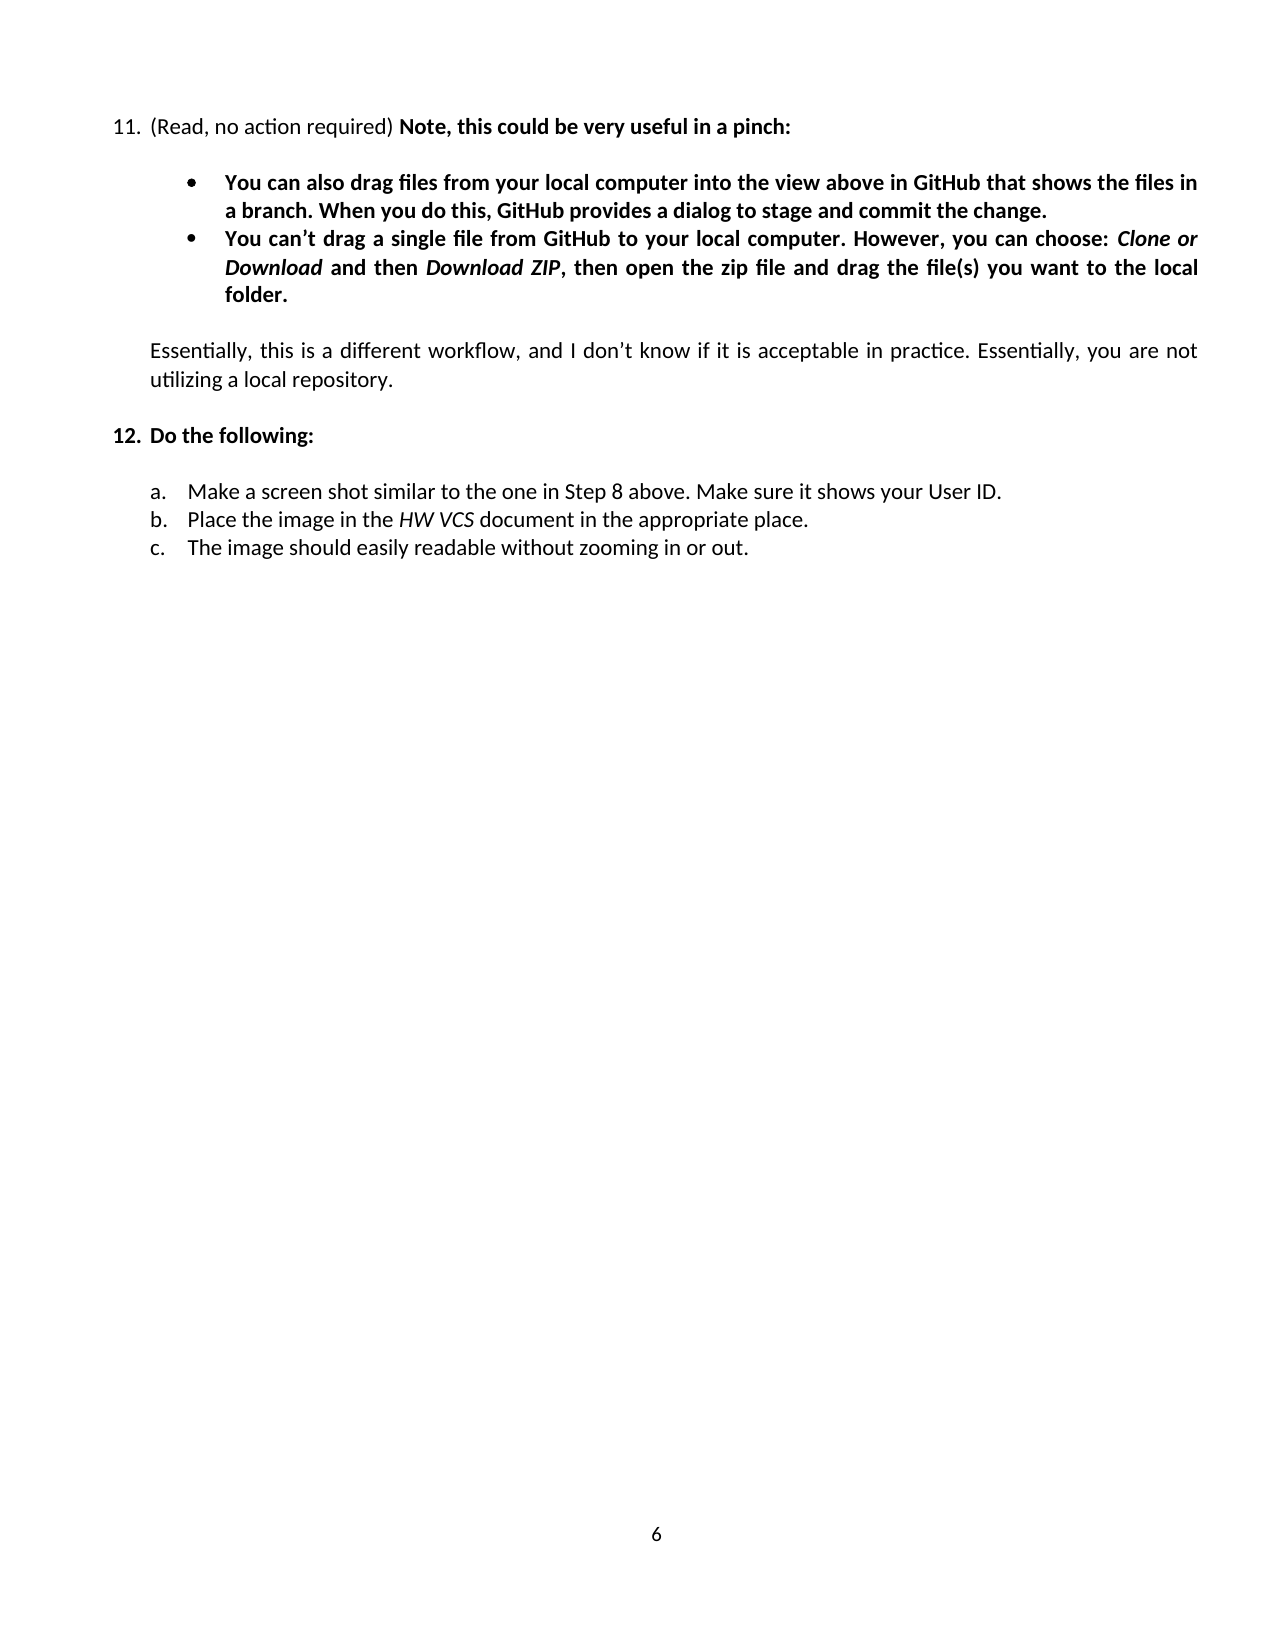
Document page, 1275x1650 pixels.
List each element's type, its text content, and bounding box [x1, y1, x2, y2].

list Place the image in the HW VCS document in the appropriate place. [150, 505, 1200, 533]
list Do the following: [112, 421, 1200, 449]
list You can also drag files from your local computer into the view above in GitHub that shows the files in a branch. When you do this, GitHub provides a dialog to stage and commit the change. [187, 168, 1200, 224]
list Essentially, this is a different workflow, and I don’t know if it is acceptable in practice. Essentially, you are not utilizing a local repository. [150, 337, 1200, 393]
list You can’t drag a single file from GitHub to your local computer. However, you can choose: Clone or Download and then Download ZIP, then open the zip file and drag the file(s) you want to the local folder. [187, 224, 1200, 309]
list Make a screen shot similar to the one in Step 8 above. Make sure it shows your User ID. [150, 477, 1200, 505]
list (Read, no action required) Note, this could be very useful in a pinch: [112, 112, 1200, 141]
list The image should easily readable without zooming in or out. [150, 533, 1200, 561]
